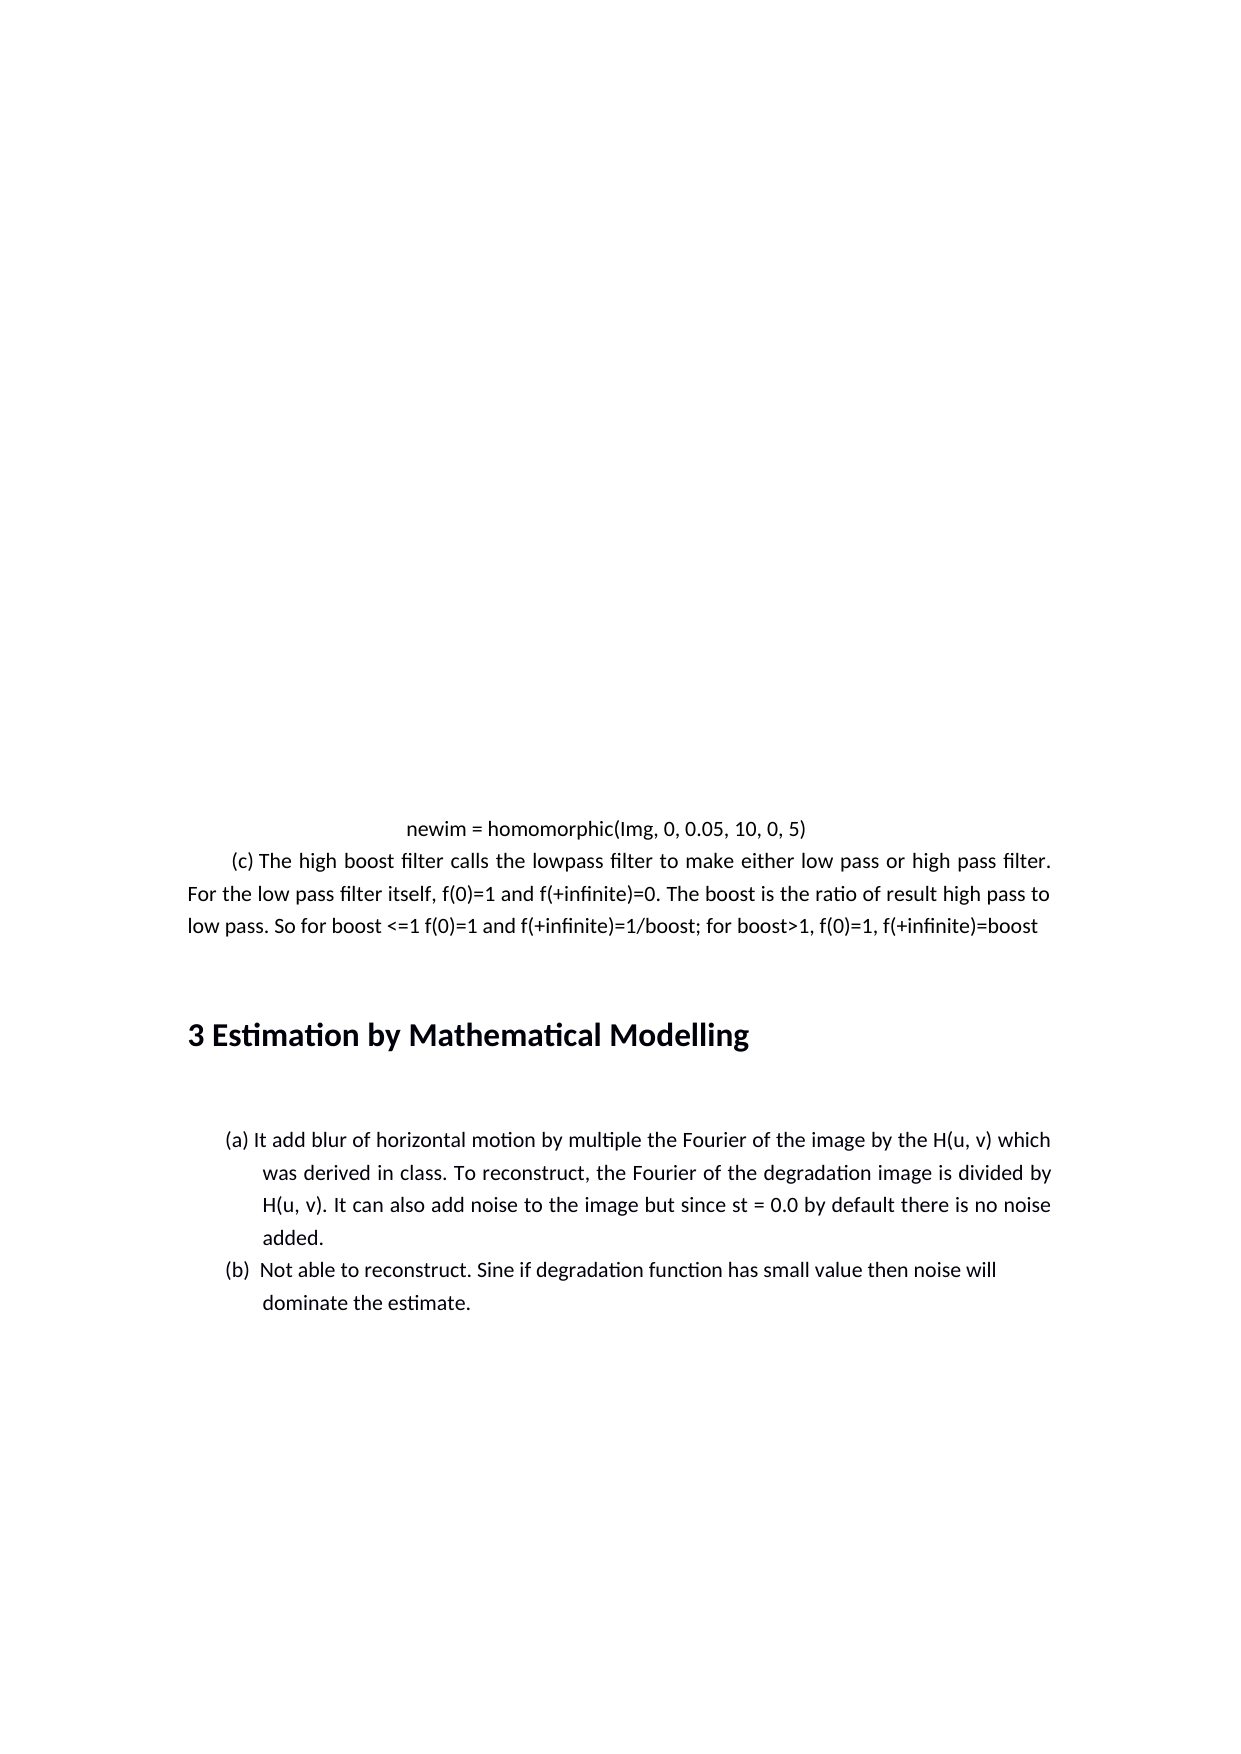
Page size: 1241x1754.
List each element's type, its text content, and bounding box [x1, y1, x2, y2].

list It add blur of horizontal motion by multiple the Fourier of the image by the H(u, v) which was derived in class. To reconstruct, the Fourier of the degradation image is divided by H(u, v). It can also add noise to the image but since st = 0.0 by default there is no noise added. [225, 1123, 1053, 1253]
text newim = homomorphic(Img, 0, 0.05, 10, 0, 5) [362, 812, 1053, 844]
subtitle 3 Estimation by Mathematical Modelling [187, 1002, 1053, 1067]
list The high boost filter calls the lowpass filter to make either low pass or high pass filter. For the low pass filter itself, f(0)=1 and f(+infinite)=0. The boost is the ratio of result high pass to low pass. So for boost <=1 f(0)=1 and f(+infinite)=1/boost; for boost>1, f(0)=1, f(+infinite)=boost [187, 844, 1053, 942]
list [225, 1253, 1053, 1318]
